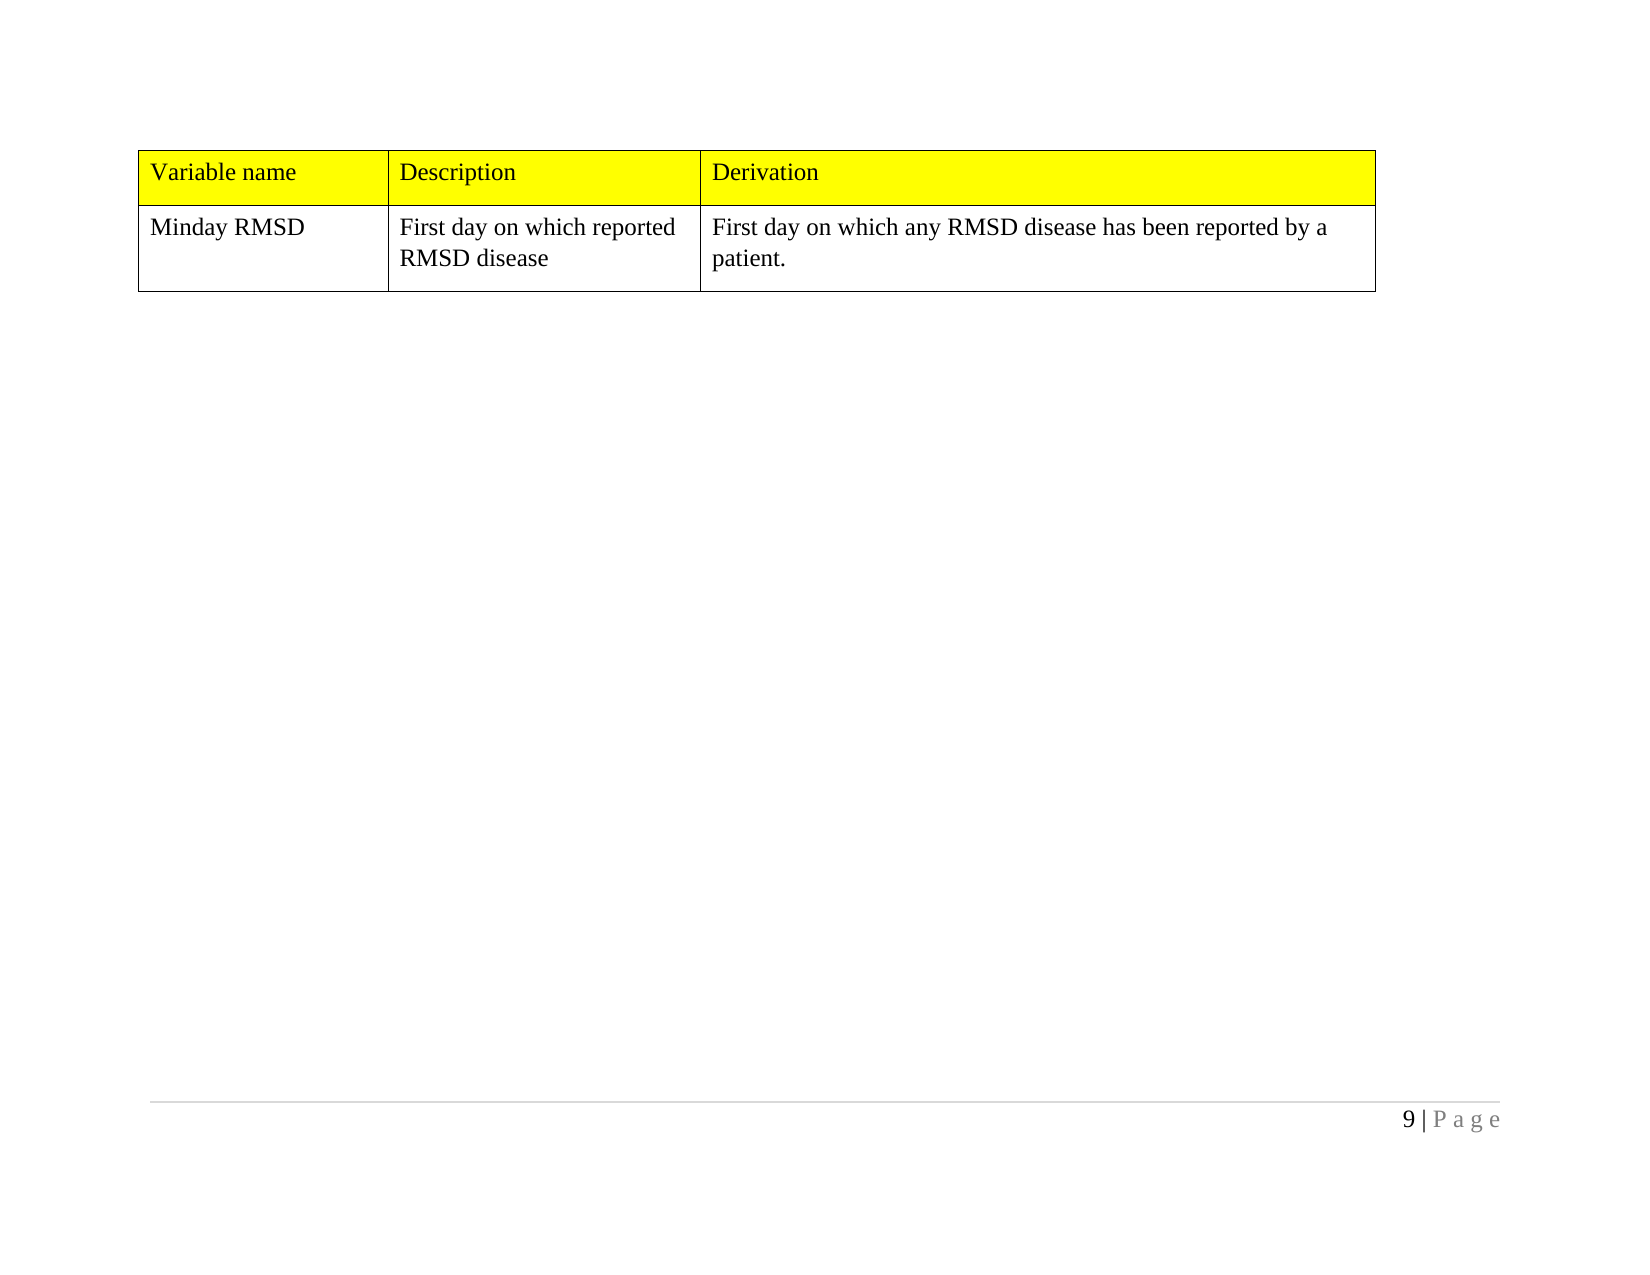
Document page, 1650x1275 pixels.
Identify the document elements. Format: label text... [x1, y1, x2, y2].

table_header Variable name [139, 151, 388, 205]
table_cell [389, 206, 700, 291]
table_header Derivation [701, 151, 1375, 205]
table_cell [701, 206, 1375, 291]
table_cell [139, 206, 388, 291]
table_header Description [389, 151, 700, 205]
